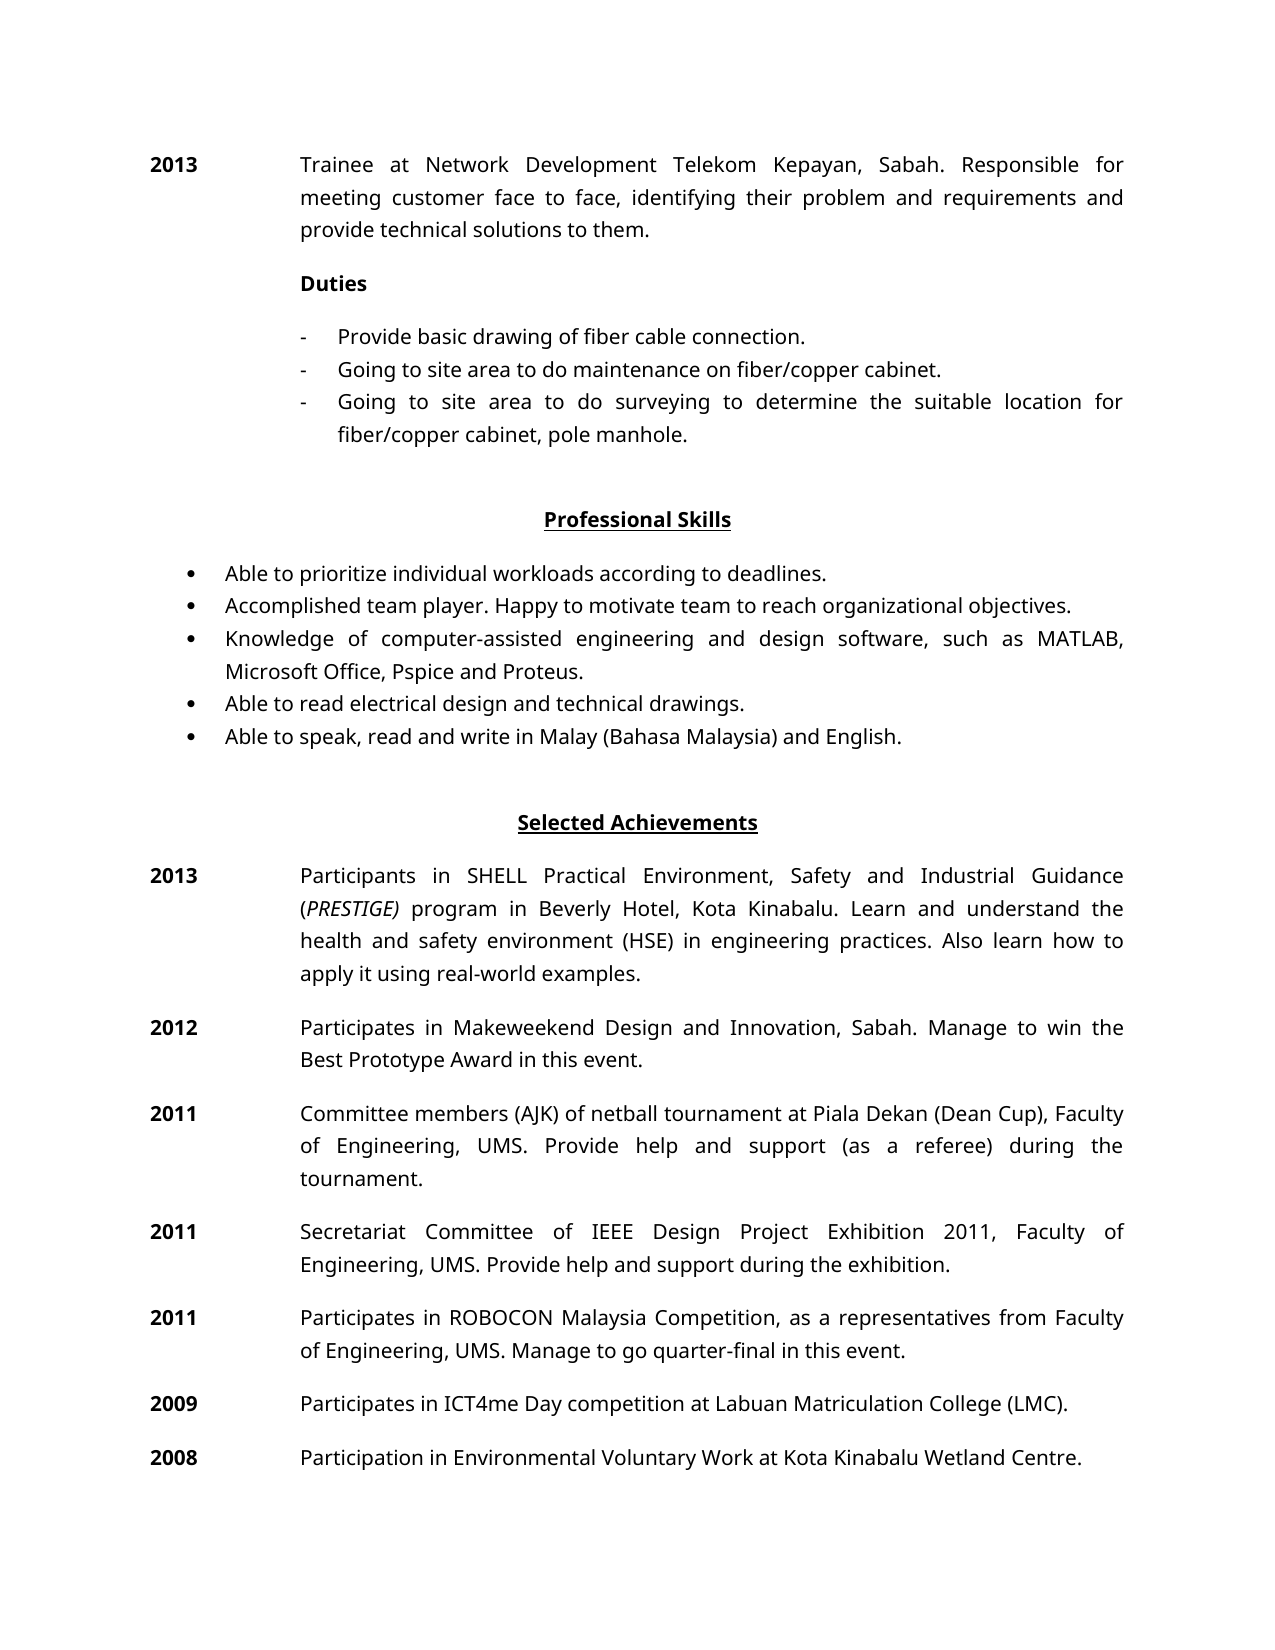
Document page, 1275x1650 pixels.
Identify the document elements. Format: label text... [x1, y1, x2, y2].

text Professional Skills [150, 506, 1125, 534]
list Going to site area to do maintenance on fiber/copper cabinet. [300, 355, 1125, 383]
text 2011 Secretariat Committee of IEEE Design Project Exhibition 2011, Faculty of Engineering, UMS. Provide help and support during the exhibition. [150, 1217, 1125, 1278]
text 2013 Participants in SHELL Practical Environment, Safety and Industrial Guidance (PRESTIGE) program in Beverly Hotel, Kota Kinabalu. Learn and understand the health and safety environment (HSE) in engineering practices. Also learn how to apply it using real-world examples. [150, 861, 1125, 988]
list Able to speak, read and write in Malay (Bahasa Malaysia) and English. [187, 722, 1125, 750]
list Provide basic drawing of fiber cable connection. [300, 322, 1125, 351]
text 2011 Committee members (AJK) of netball tournament at Piala Dekan (Dean Cup), Faculty of Engineering, UMS. Provide help and support (as a referee) during the tournament. [150, 1099, 1125, 1192]
list Going to site area to do surveying to determine the suitable location for fiber/copper cabinet, pole manhole. [300, 387, 1125, 448]
text 2012 Participates in Makeweekend Design and Innovation, Sabah. Manage to win the Best Prototype Award in this event. [150, 1013, 1125, 1074]
text Selected Achievements [150, 808, 1125, 836]
list Knowledge of computer-assisted engineering and design software, such as MATLAB, Microsoft Office, Pspice and Proteus. [187, 624, 1125, 685]
list Able to prioritize individual workloads according to deadlines. [187, 559, 1125, 587]
list Able to read electrical design and technical drawings. [187, 689, 1125, 718]
text 2008 Participation in Environmental Voluntary Work at Kota Kinabalu Wetland Centre. [150, 1443, 1125, 1471]
text 2011 Participates in ROBOCON Malaysia Competition, as a representatives from Faculty of Engineering, UMS. Manage to go quarter-final in this event. [150, 1303, 1125, 1364]
list Accomplished team player. Happy to motivate team to reach organizational objectives. [187, 592, 1125, 620]
text Duties [150, 269, 1125, 297]
text 2009 Participates in ICT4me Day competition at Labuan Matriculation College (LMC). [150, 1389, 1125, 1418]
text 2013 Trainee at Network Development Telekom Kepayan, Sabah. Responsible for meeting customer face to face, identifying their problem and requirements and provide technical solutions to them. [150, 150, 1125, 244]
